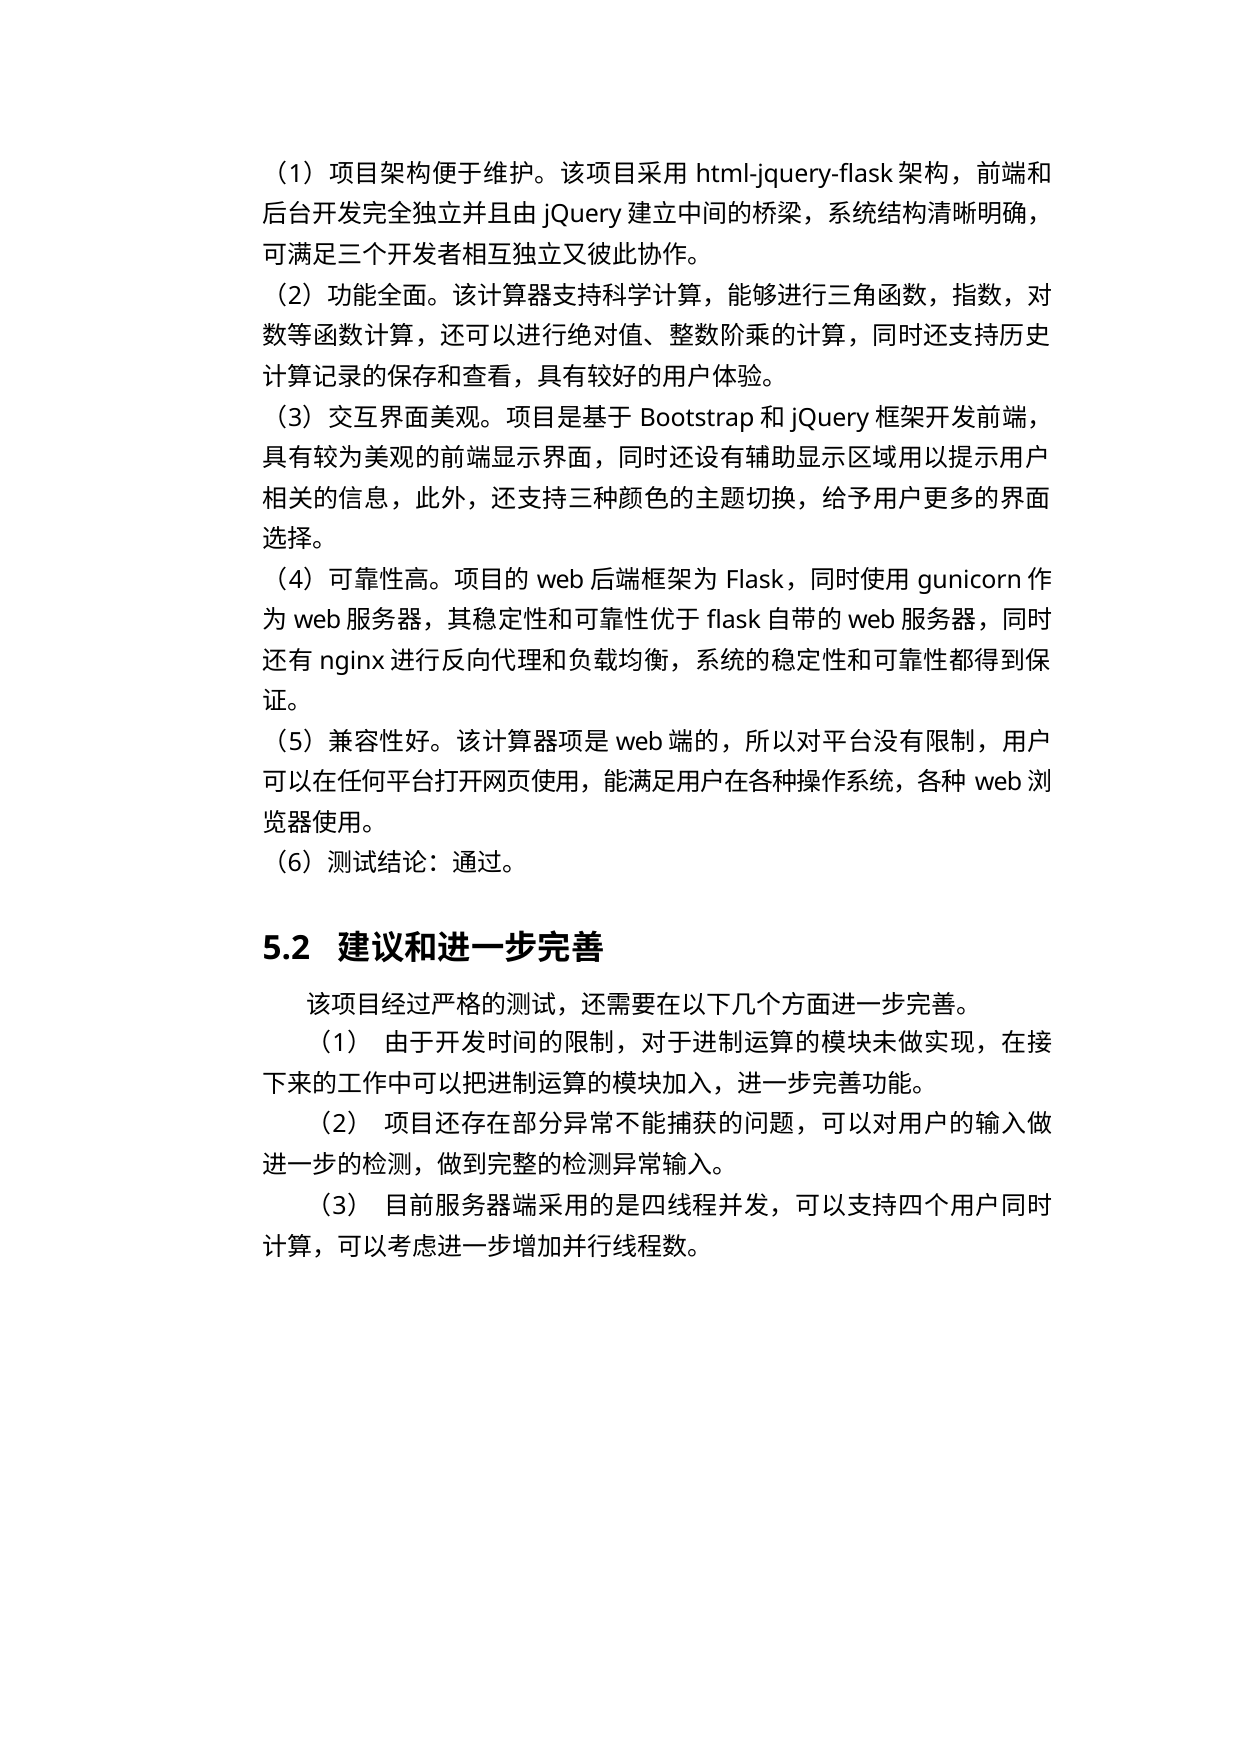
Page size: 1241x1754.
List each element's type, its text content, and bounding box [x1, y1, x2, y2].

text （3） 目前服务器端采用的是四线程并发，可以支持四个用户同时计算，可以考虑进一步增加并行线程数。 [262, 1182, 1053, 1263]
text （1）项目架构便于维护。该项目采用 html-jquery-flask 架构，前端和后台开发完全独立并且由 jQuery 建立中间的桥梁，系统结构清晰明确，可满足三个开发者相互独立又彼此协作。 [262, 150, 1053, 272]
text （4）可靠性高。项目的 web 后端框架为 Flask，同时使用 gunicorn 作为 web服务器，其稳定性和可靠性优于 flask 自带的 web 服务器，同时还有 nginx进行反向代理和负载均衡，系统的稳定性和可靠性都得到保证。 [262, 556, 1053, 718]
text （3）交互界面美观。项目是基于 Bootstrap 和 jQuery 框架开发前端，具有较为美观的前端显示界面，同时还设有辅助显示区域用以提示用户相关的信息，此外，还支持三种颜色的主题切换，给予用户更多的界面选择。 [262, 394, 1053, 556]
text 该项目经过严格的测试，还需要在以下几个方面进一步完善。 [262, 993, 1053, 1019]
text （6）测试结论：通过。 [187, 839, 1053, 880]
text （1） 由于开发时间的限制，对于进制运算的模块未做实现，在接下来的工作中可以把进制运算的模块加入，进一步完善功能。 [262, 1019, 1053, 1100]
text （2） 项目还存在部分异常不能捕获的问题，可以对用户的输入做进一步的检测，做到完整的检测异常输入。 [262, 1100, 1053, 1182]
text （2）功能全面。该计算器支持科学计算，能够进行三角函数，指数，对数等函数计算，还可以进行绝对值、整数阶乘的计算，同时还支持历史计算记录的保存和查看，具有较好的用户体验。 [262, 272, 1053, 394]
text （5）兼容性好。该计算器项是 web 端的，所以对平台没有限制，用户可以在任何平台打开网页使用，能满足用户在各种操作系统，各种 web 浏览器使用。 [262, 718, 1053, 839]
list 建议和进一步完善 [262, 921, 1053, 969]
